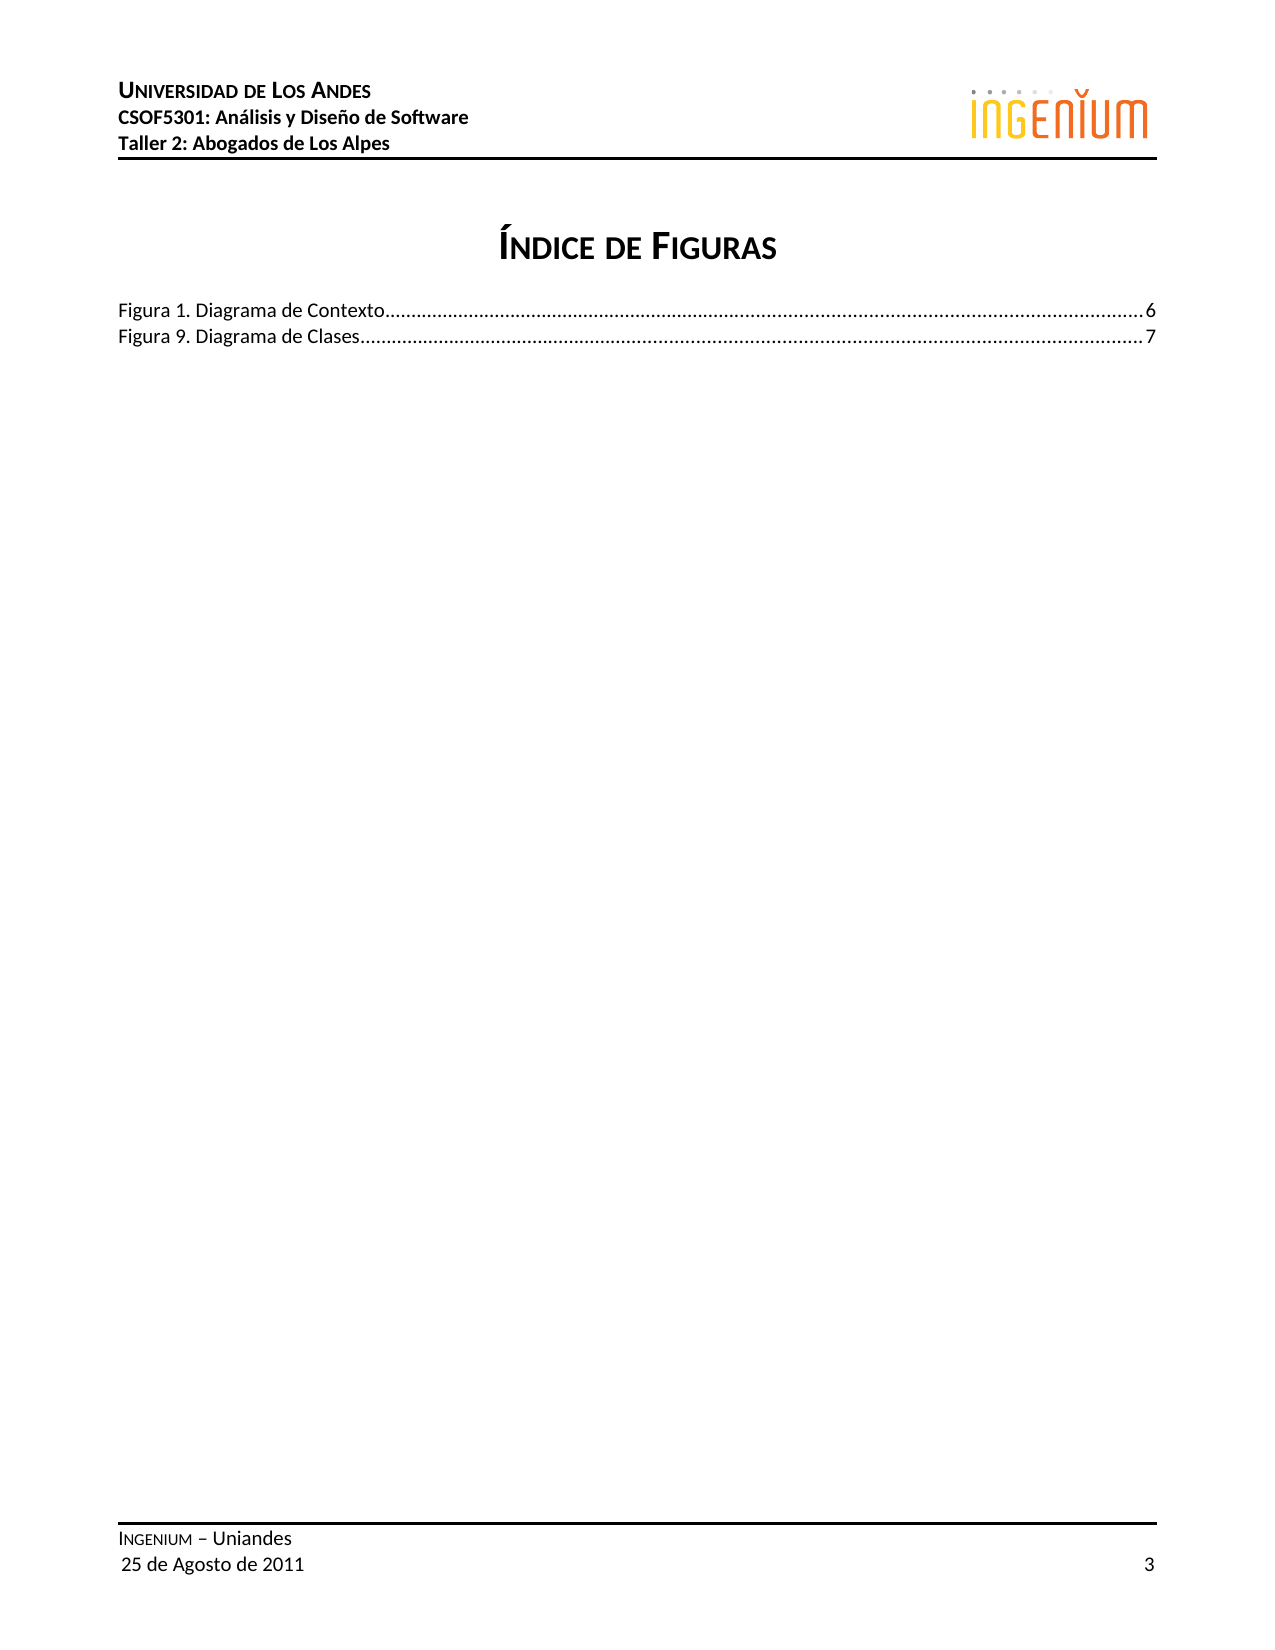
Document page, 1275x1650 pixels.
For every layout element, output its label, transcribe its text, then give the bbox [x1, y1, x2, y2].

text Figura 9. Diagrama de Clases 7 [118, 323, 1157, 348]
picture [971, 89, 1154, 150]
text Índice de Figuras [118, 219, 1157, 270]
text Figura 1. Diagrama de Contexto 6 [118, 298, 1157, 323]
